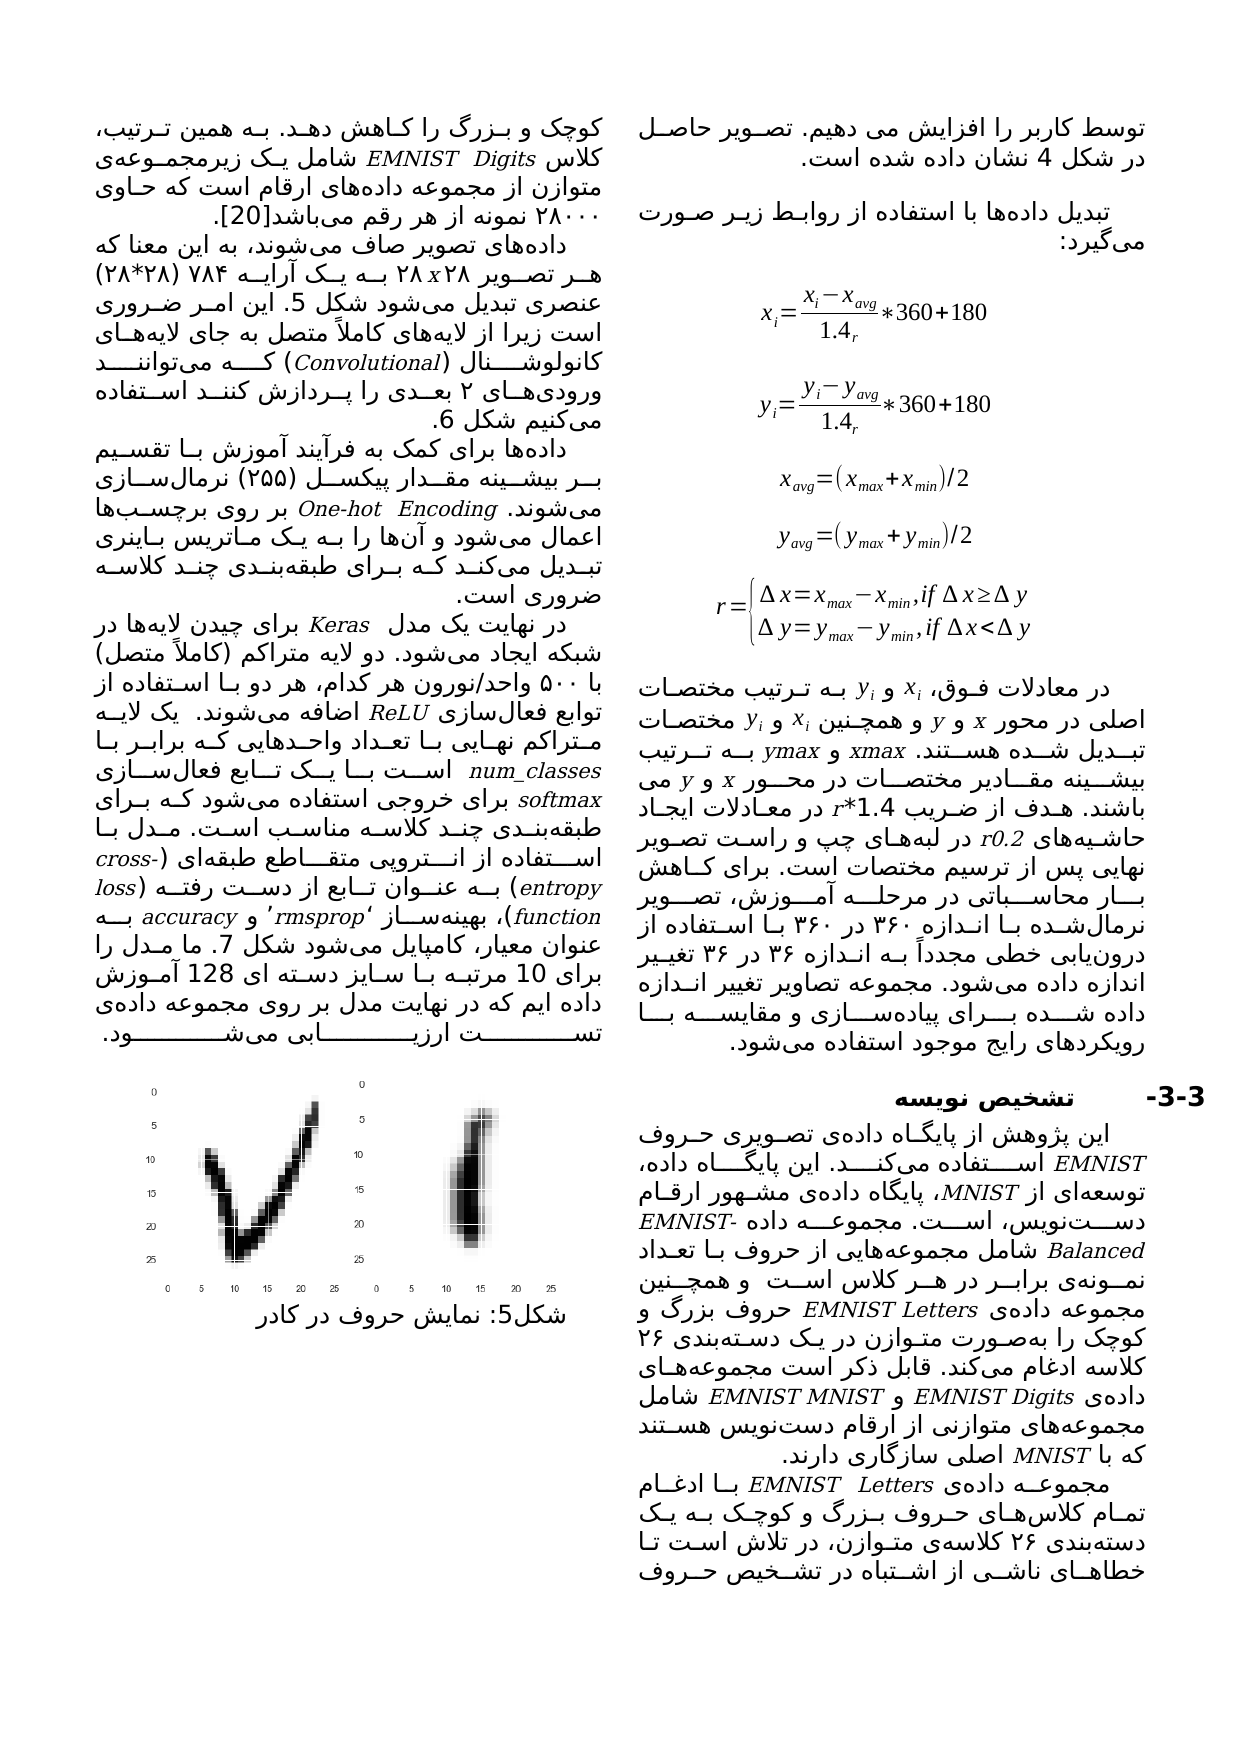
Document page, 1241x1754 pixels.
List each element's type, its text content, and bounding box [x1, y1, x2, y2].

text شکل5: نمایش حروف در کادر [94, 1300, 602, 1329]
text مجموعه داده‌ی EMNIST Letters با ادغام تمام کلاس‌های حروف بزرگ و کوچک به یک دسته‌بندی ۲۶ کلاسه‌ی متوازن، در تلاش است تا خطاهای ناشی از اشتباه در تشخیص حروف کوچک و بزرگ را کاهش دهد. به همین ترتیب، کلاس EMNIST Digits شامل یک زیرمجموعه‌ی متوازن از مجموعه داده‌های ارقام است که حاوی ۲۸۰۰۰ نمونه از هر رقم می‌باشد[20]. [94, 114, 602, 230]
picture [139, 1072, 567, 1301]
text این پژوهش از پایگاه‌ داده‌ی تصویری حروف EMNIST استفاده می‌کند. این پایگاه‌ داده، توسعه‌ای از MNIST، پایگاه‌ داده‌ی مشهور ارقام دست‌نویس، است. مجموعه داده EMNIST-Balanced شامل مجموعه‌هایی از حروف با تعداد نمونه‌ی برابر در هر کلاس است و همچنین مجموعه داده‌ی EMNIST Letters حروف بزرگ و کوچک را به‌صورت متوازن در یک دسته‌بندی ۲۶ کلاسه ادغام می‌کند. قابل ذکر است مجموعه‌های داده‌ی EMNIST Digits و EMNIST MNIST شامل مجموعه‌های متوازنی از ارقام دست‌نویس هستند که با MNIST اصلی سازگاری دارند. [638, 1119, 1146, 1469]
text مجموعه داده‌ی EMNIST Letters با ادغام تمام کلاس‌های حروف بزرگ و کوچک به یک دسته‌بندی ۲۶ کلاسه‌ی متوازن، در تلاش است تا خطاهای ناشی از اشتباه در تشخیص حروف کوچک و بزرگ را کاهش دهد. به همین ترتیب، کلاس EMNIST Digits شامل یک زیرمجموعه‌ی متوازن از مجموعه داده‌های ارقام است که حاوی ۲۸۰۰۰ نمونه از هر رقم می‌باشد[20]. [638, 1469, 1146, 1586]
text تبدیل داده‌ها با استفاده از روابط زیر صورت می‌گیرد: [638, 197, 1146, 255]
text در معادلات فوق، و به ترتیب مختصات اصلی در محور x و y و همچنین و مختصات تبدیل شده هستند. xmax و ymax به ترتیب بیشینه مقادیر مختصات در محور x و y می باشند. هدف از ضریب 1.4*r در معادلات ایجاد حاشیه‌های r0.2 در لبه‌های چپ و راست تصویر نهایی پس از ترسیم مختصات است. برای کاهش بار محاسباتی در مرحله آموزش، تصویر نرمال‌شده با اندازه ۳۶۰ در ۳۶۰ با استفاده از درون‌یابی خطی مجدداً به اندازه ۳۶ در ۳۶ تغییر اندازه داده می‌شود. مجموعه تصاویر تغییر اندازه داده شده برای پیاده‌سازی و مقایسه با رویکردهای رایج موجود استفاده می‌شود. [638, 672, 1146, 1056]
text داده‌های تصویر صاف می‌شوند، به این معنا که هر تصویر ۲۸x۲۸ به یک آرایه ۷۸۴ (۲۸*۲۸) عنصری تبدیل می‌شود شکل 5. این امر ضروری است زیرا از لایه‌های کاملاً متصل به جای لایه‌های کانولوشنال (Convolutional) که می‌توانند ورودی‌های ۲ بعدی را پردازش کنند استفاده می‌کنیم شکل 6. [94, 230, 602, 434]
text در نهایت یک مدل Keras برای چیدن لایه‌ها در شبکه ایجاد می‌شود. دو لایه متراکم (کاملاً متصل) با ۵۰۰ واحد/نورون هر کدام، هر دو با استفاده از توابع فعال‌سازی ReLU اضافه می‌شوند. یک لایه متراکم نهایی با تعداد واحدهایی که برابر با num_classes است با یک تابع فعال‌سازی softmax برای خروجی استفاده می‌شود که برای طبقه‌بندی چند کلاسه مناسب است. مدل با استفاده از انتروپی متقاطع طبقه‌ای (cross-entropy) به عنوان تابع از دست رفته (loss function)، بهینه‌ساز ‘rmsprop’ و accuracy به عنوان معیار، کامپایل می‌شود شکل 7. ما مدل را برای 10 مرتبه با سایز دسته ای 128 آموزش داده ایم که در نهایت مدل بر روی مجموعه داده‌ی تست ارزیابی می‌شود. [94, 609, 602, 1072]
subtitle تشخیص نویسه [638, 1081, 1146, 1113]
text داده‌ها برای کمک به فرآیند آموزش با تقسیم بر بیشینه مقدار پیکسل (۲۵۵) نرمال‌سازی می‌شوند. One-hot Encoding بر روی برچسب‌ها اعمال می‌شود و آن‌ها را به یک ماتریس باینری تبدیل می‌کند که برای طبقه‌بندی چند کلاسه ضروری است. [94, 434, 602, 609]
